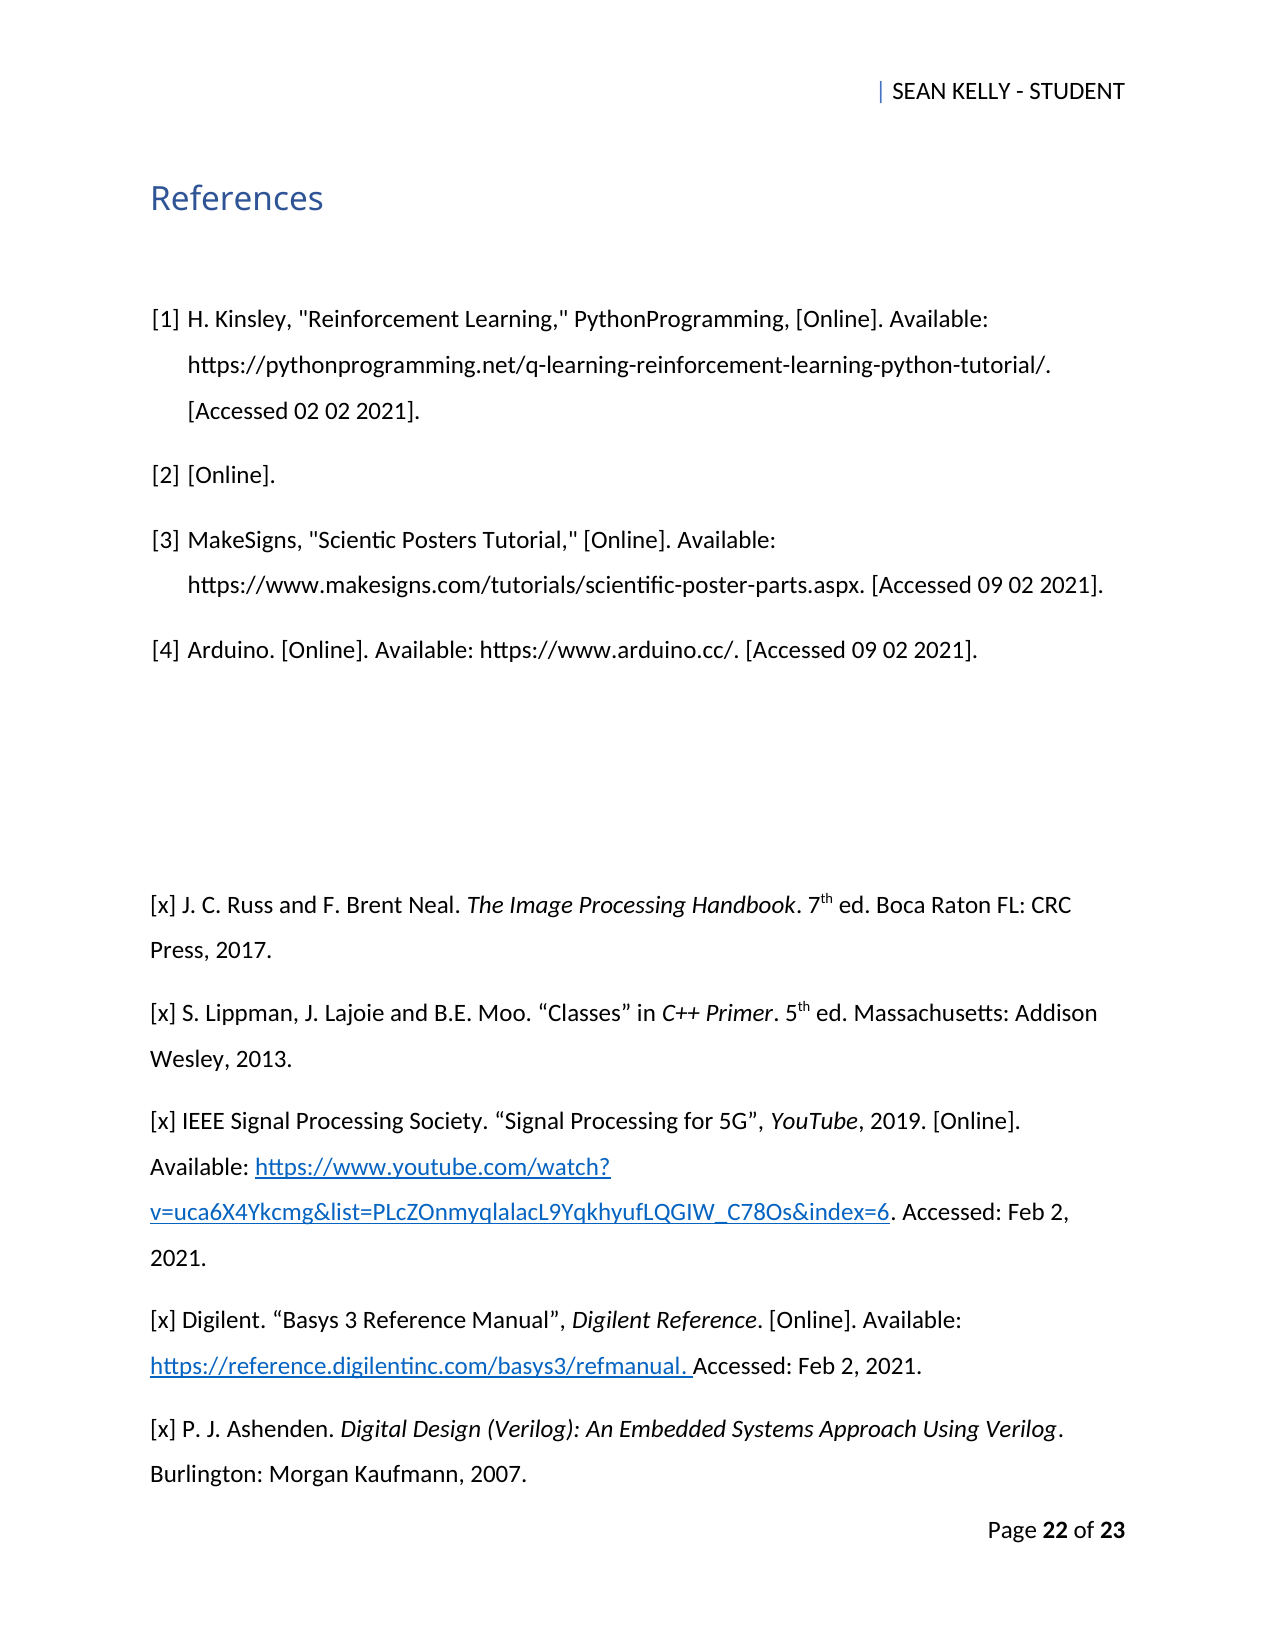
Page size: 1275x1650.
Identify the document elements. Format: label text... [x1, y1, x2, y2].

text [x] J. C. Russ and F. Brent Neal. The Image Processing Handbook. 7th ed. Boca Raton FL: CRC Press, 2017. [150, 889, 1125, 965]
text [x] IEEE Signal Processing Society. “Signal Processing for 5G”, YouTube, 2019. [Online]. Available: https://www.youtube.com/watch?v=uca6X4Ykcmg&list=PLcZOnmyqlalacL9YqkhyufLQGIW_C78Os&index=6. Accessed: Feb 2, 2021. [150, 1105, 1125, 1273]
text [x] S. Lippman, J. Lajoie and B.E. Moo. “Classes” in C++ Primer. 5th ed. Massachusetts: Addison Wesley, 2013. [150, 997, 1125, 1073]
text [x] P. J. Ashenden. Digital Design (Verilog): An Embedded Systems Approach Using Verilog. Burlington: Morgan Kaufmann, 2007. [150, 1413, 1125, 1489]
text [x] Digilent. “Basys 3 Reference Manual”, Digilent Reference. [Online]. Available: https://reference.digilentinc.com/basys3/refmanual. Accessed: Feb 2, 2021. [150, 1305, 1125, 1381]
